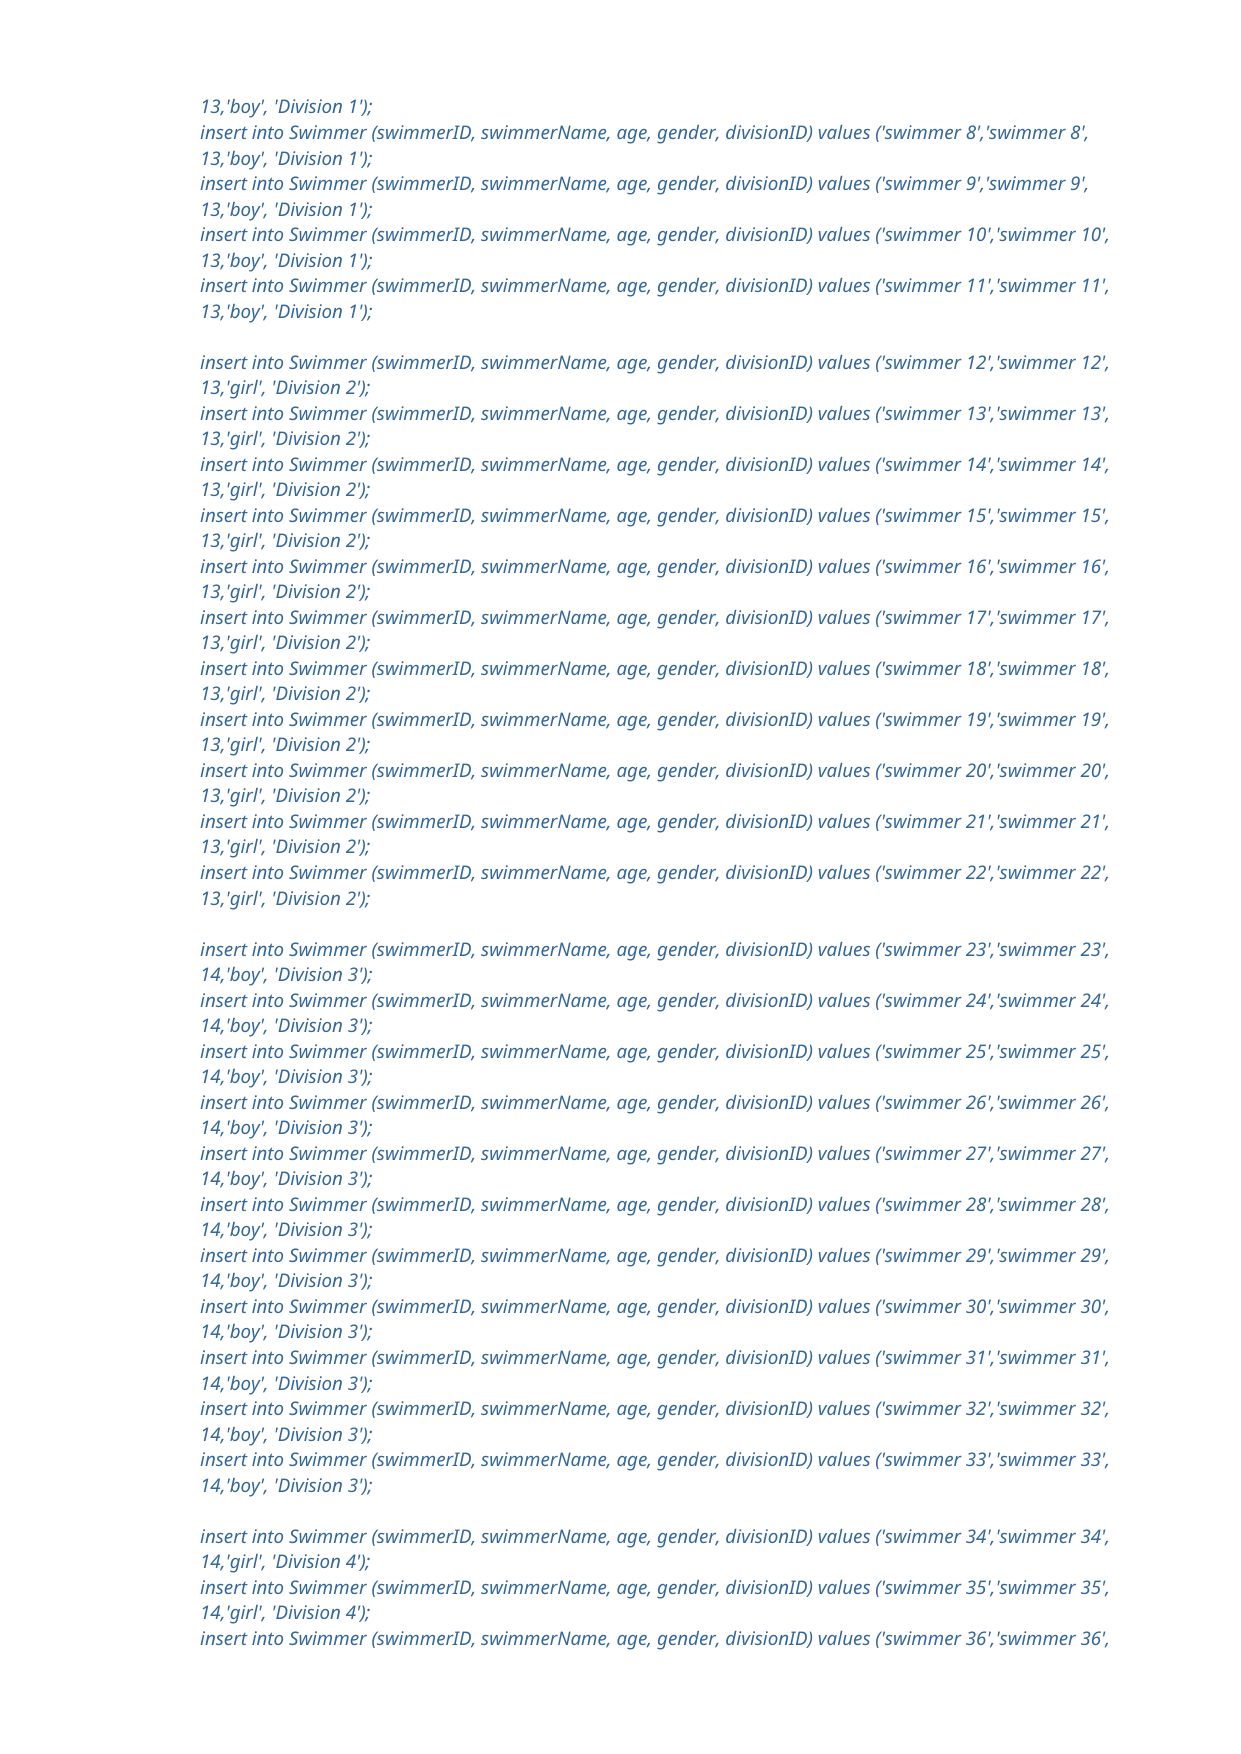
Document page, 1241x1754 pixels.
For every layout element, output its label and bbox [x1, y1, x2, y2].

text [200, 94, 1146, 1651]
